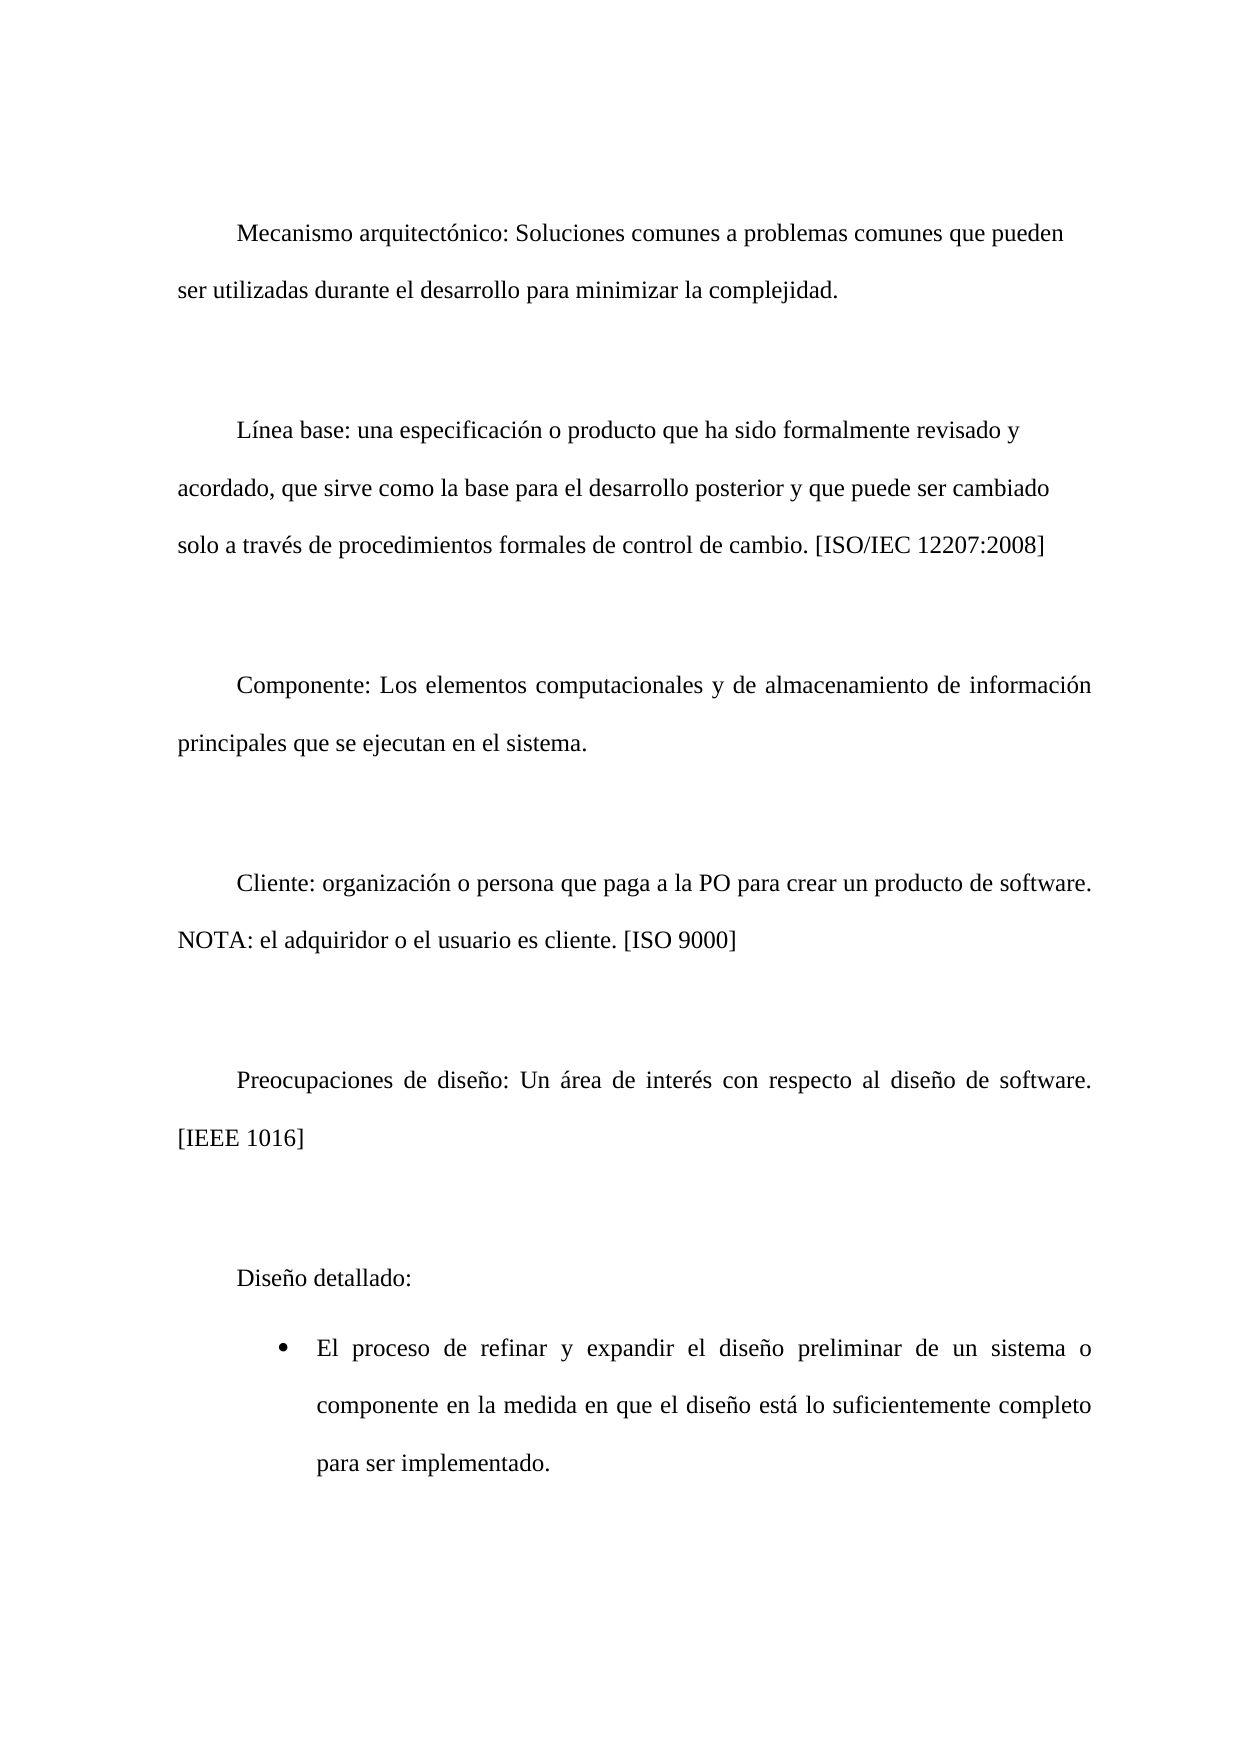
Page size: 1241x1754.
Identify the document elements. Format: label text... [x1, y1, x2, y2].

list El proceso de refinar y expandir el diseño preliminar de un sistema o componente en la medida en que el diseño está lo suficientemente completo para ser implementado. [279, 1333, 1092, 1476]
text Cliente: organización o persona que paga a la PO para crear un producto de software. NOTA: el adquiridor o el usuario es cliente. [ISO 9000] [177, 868, 1092, 954]
text Diseño detallado: [177, 1263, 1092, 1291]
text Preocupaciones de diseño: Un área de interés con respecto al diseño de software. [IEEE 1016] [177, 1065, 1092, 1151]
text Mecanismo arquitectónico: Soluciones comunes a problemas comunes que pueden ser utilizadas durante el desarrollo para minimizar la complejidad. [177, 218, 1092, 304]
text Línea base: una especificación o producto que ha sido formalmente revisado y acordado, que sirve como la base para el desarrollo posterior y que puede ser cambiado solo a través de procedimientos formales de control de cambio. [ISO/IEC 12207:2008] [177, 415, 1092, 559]
text Componente: Los elementos computacionales y de almacenamiento de información principales que se ejecutan en el sistema. [177, 670, 1092, 756]
